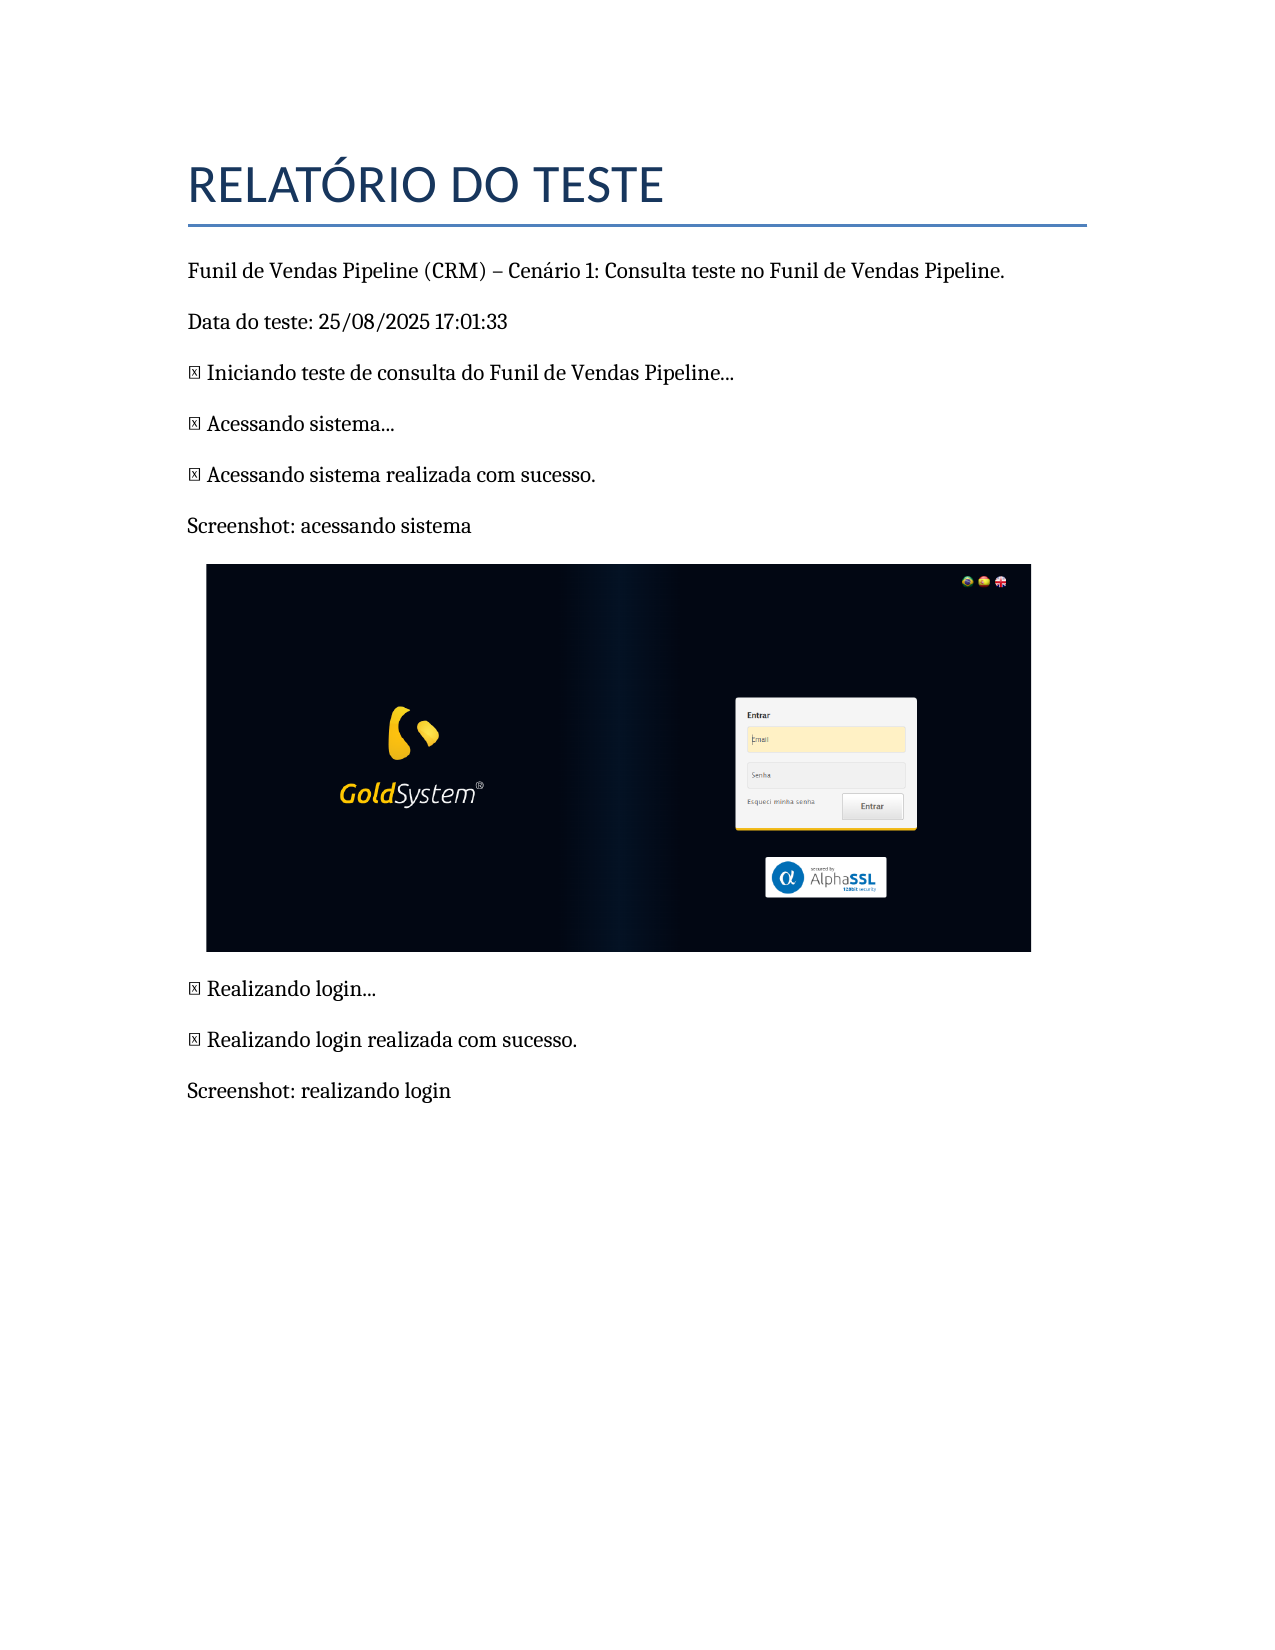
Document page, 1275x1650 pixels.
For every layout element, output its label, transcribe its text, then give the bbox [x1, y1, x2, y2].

text Data do teste: 25/08/2025 17:01:33 [187, 309, 1087, 335]
picture [206, 564, 1032, 952]
text Funil de Vendas Pipeline (CRM) – Cenário 1: Consulta teste no Funil de Vendas Pipeline. [187, 258, 1087, 284]
text 🚀 Iniciando teste de consulta do Funil de Vendas Pipeline... [187, 360, 1087, 386]
title RELATÓRIO DO TESTE [187, 150, 1087, 227]
text 🔄 Acessando sistema... [187, 411, 1087, 437]
text Screenshot: realizando login [187, 1078, 1087, 1104]
text ✅ Acessando sistema realizada com sucesso. [187, 462, 1087, 488]
text Screenshot: acessando sistema [187, 513, 1087, 539]
text ✅ Realizando login realizada com sucesso. [187, 1027, 1087, 1053]
text 🔄 Realizando login... [187, 976, 1087, 1002]
